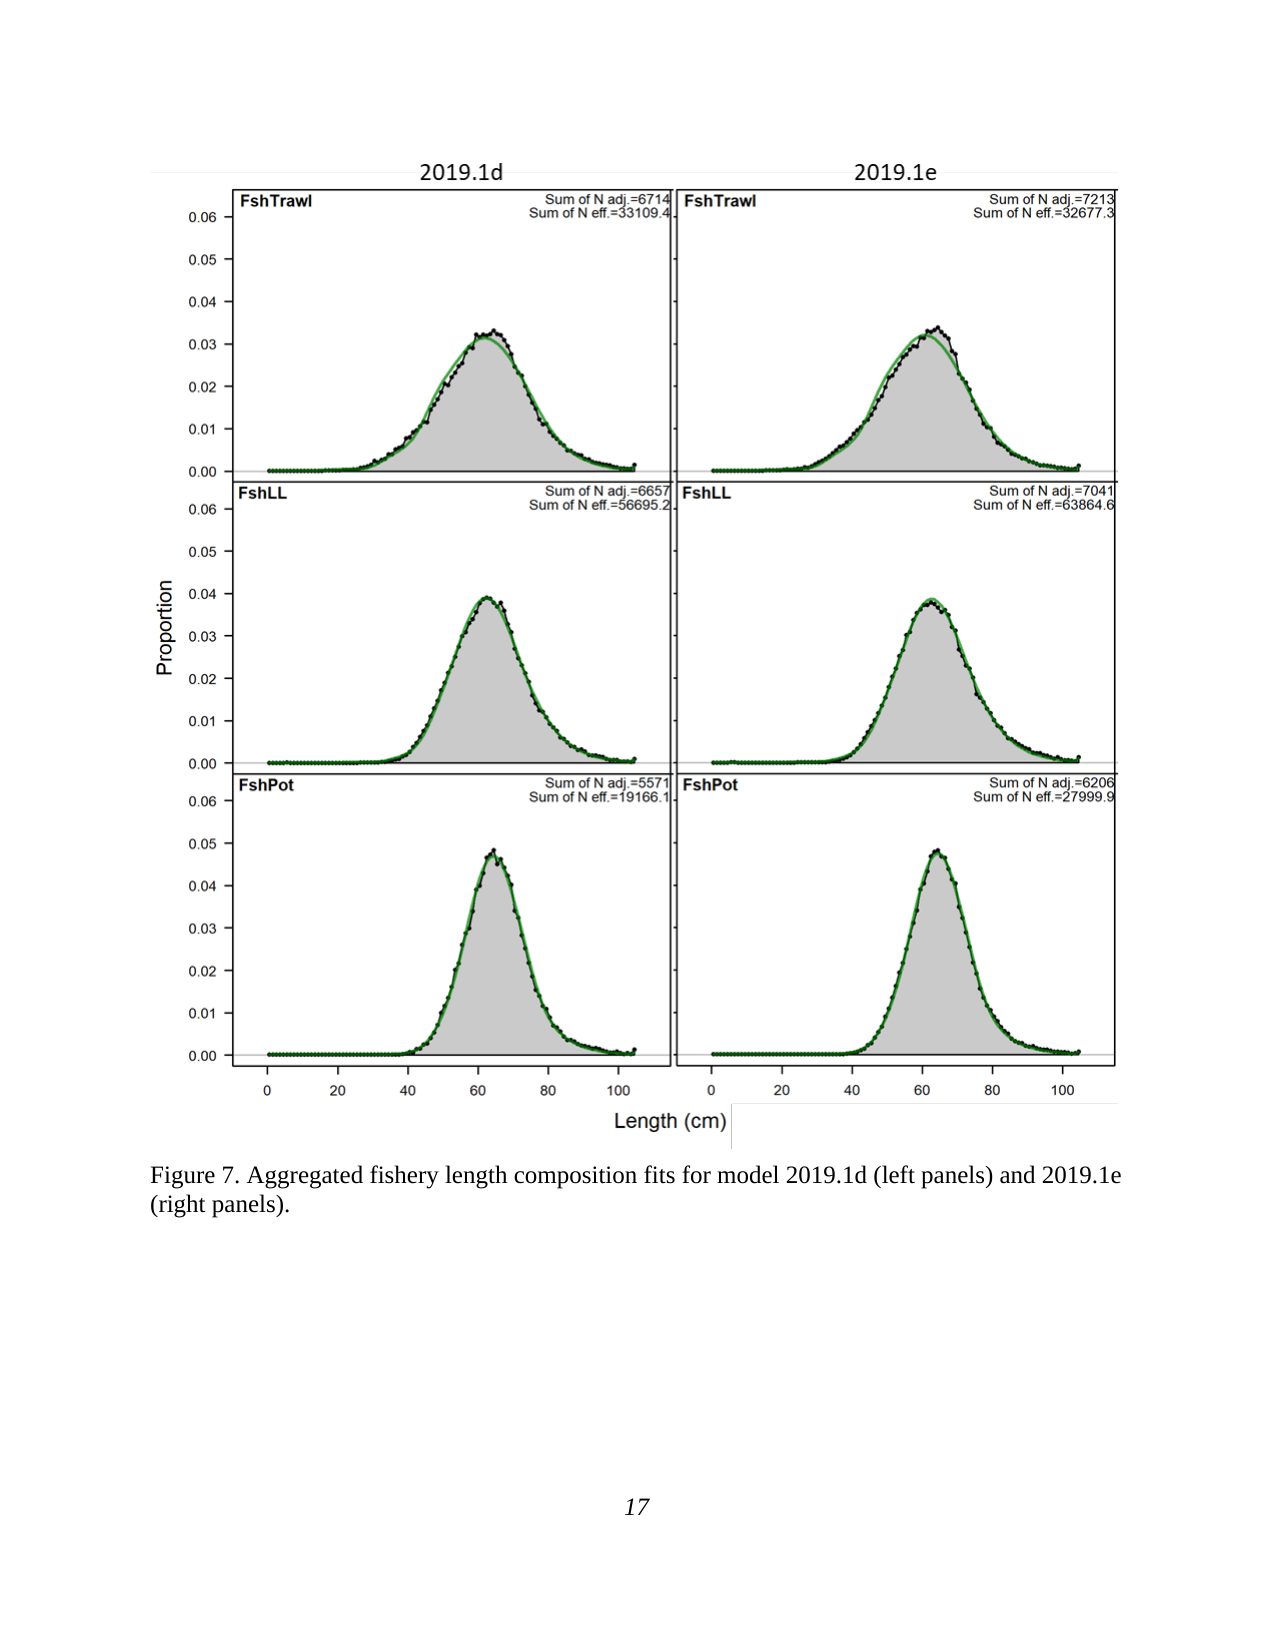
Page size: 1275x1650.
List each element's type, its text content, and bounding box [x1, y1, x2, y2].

text Figure 7. Aggregated fishery length composition fits for model 2019.1d (left panels) and 2019.1e (right panels). [150, 1161, 1125, 1218]
picture [150, 150, 1119, 1149]
